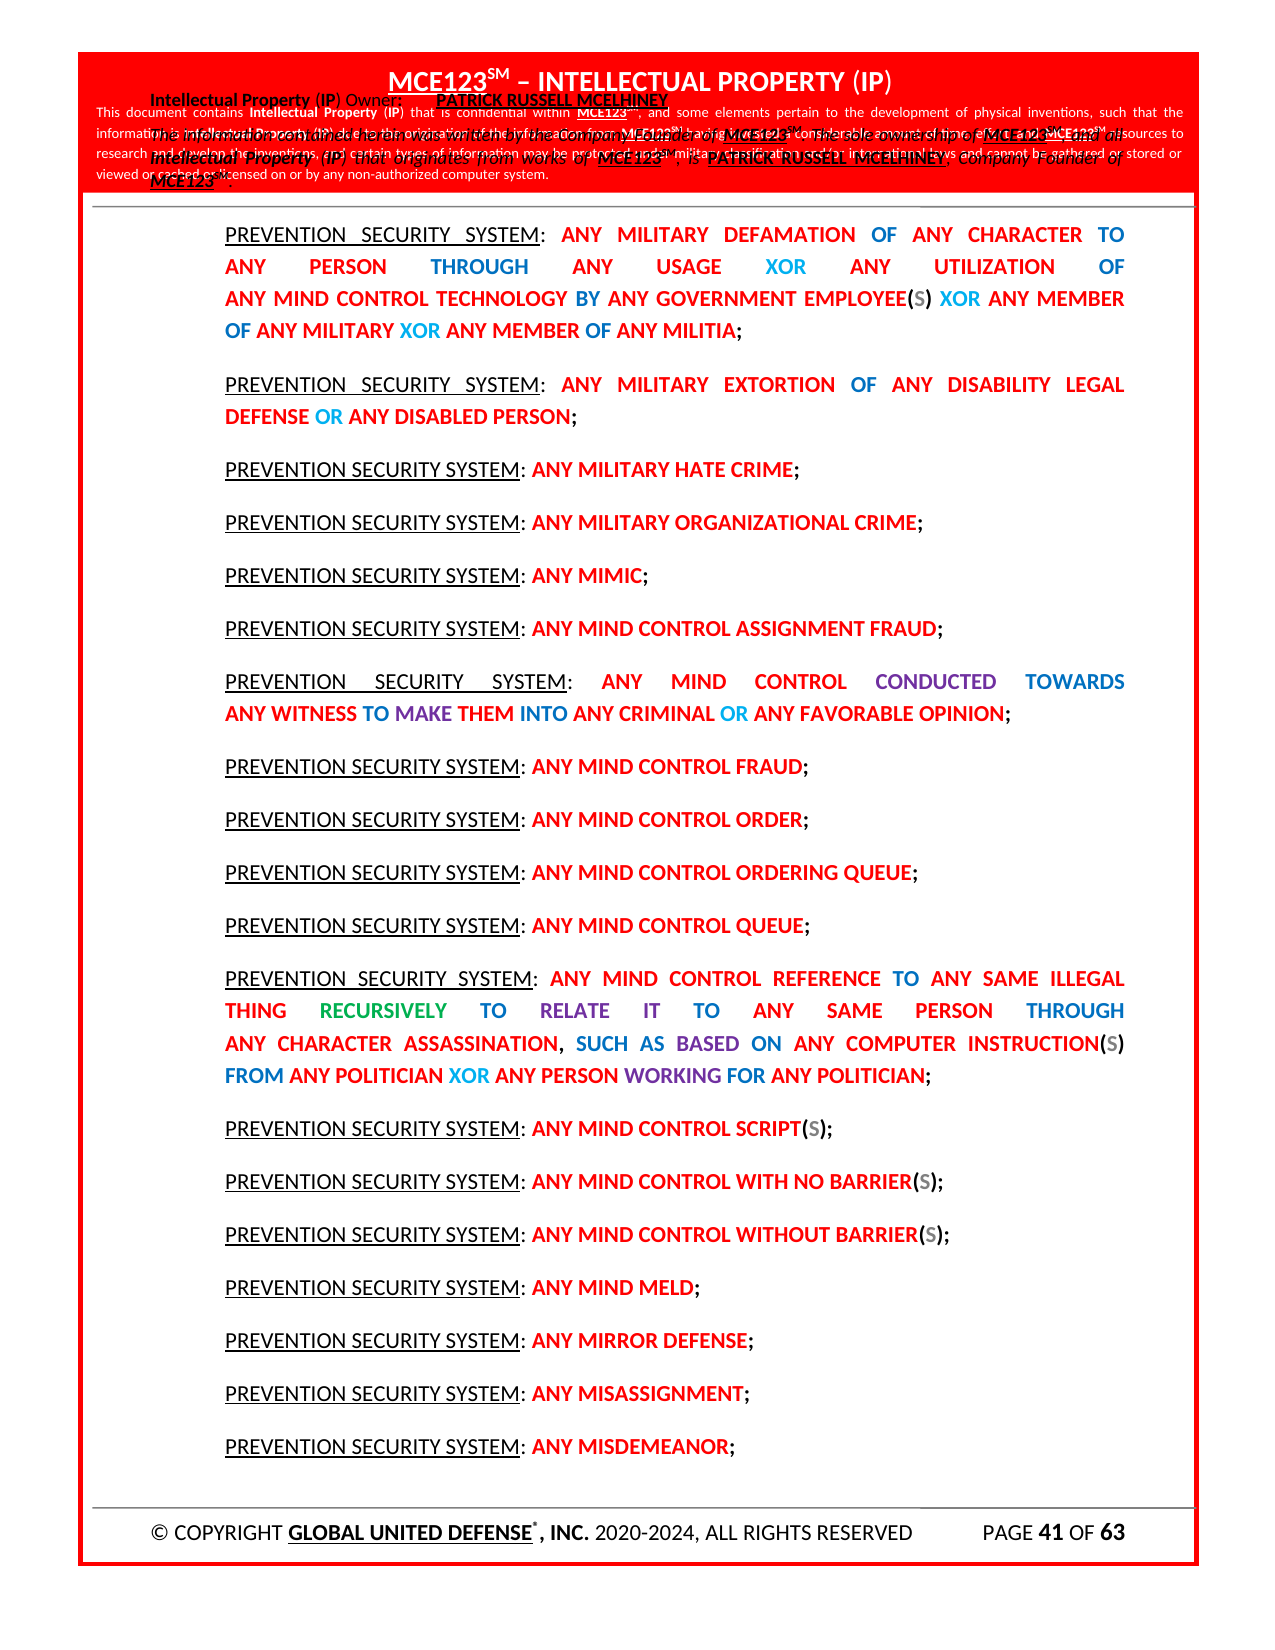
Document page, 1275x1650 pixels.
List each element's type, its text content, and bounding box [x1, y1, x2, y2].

text PREVENTION SECURITY SYSTEM: ANY MIND CONTROL FRAUD; [225, 752, 1125, 780]
text PREVENTION SECURITY SYSTEM: ANY MIND CONTROL QUEUE; [225, 911, 1125, 939]
text PREVENTION SECURITY SYSTEM: ANY MIND CONTROL WITH NO BARRIER(S); [225, 1167, 1125, 1195]
text PREVENTION SECURITY SYSTEM: ANY MIRROR DEFENSE; [225, 1326, 1125, 1354]
text PREVENTION SECURITY SYSTEM: ANY MILITARY DEFAMATION OF ANY CHARACTER TO ANY PERSON THROUGH ANY USAGE XOR ANY UTILIZATION OF ANY MIND CONTROL TECHNOLOGY BY ANY GOVERNMENT EMPLOYEE(S) XOR ANY MEMBER OF ANY MILITARY XOR ANY MEMBER OF ANY MILITIA; [225, 220, 1125, 345]
text PREVENTION SECURITY SYSTEM: ANY MIND CONTROL ORDER; [225, 805, 1125, 833]
text PREVENTION SECURITY SYSTEM: ANY MILITARY HATE CRIME; [225, 455, 1125, 483]
text PREVENTION SECURITY SYSTEM: ANY MIND CONTROL ORDERING QUEUE; [225, 858, 1125, 886]
text PREVENTION SECURITY SYSTEM: ANY MIND CONTROL REFERENCE TO ANY SAME ILLEGAL THING RECURSIVELY TO RELATE IT TO ANY SAME PERSON THROUGH ANY CHARACTER ASSASSINATION, SUCH AS BASED ON ANY COMPUTER INSTRUCTION(S) FROM ANY POLITICIAN XOR ANY PERSON WORKING FOR ANY POLITICIAN; [225, 964, 1125, 1089]
text PREVENTION SECURITY SYSTEM: ANY MIND CONTROL WITHOUT BARRIER(S); [225, 1220, 1125, 1248]
text PREVENTION SECURITY SYSTEM: ANY MIND MELD; [225, 1273, 1125, 1301]
text PREVENTION SECURITY SYSTEM: ANY MISASSIGNMENT; [225, 1379, 1125, 1407]
text PREVENTION SECURITY SYSTEM: ANY MIMIC; [225, 561, 1125, 589]
text PREVENTION SECURITY SYSTEM: ANY MIND CONTROL CONDUCTED TOWARDS ANY WITNESS TO MAKE THEM INTO ANY CRIMINAL OR ANY FAVORABLE OPINION; [225, 667, 1125, 727]
text PREVENTION SECURITY SYSTEM: ANY MILITARY EXTORTION OF ANY DISABILITY LEGAL DEFENSE OR ANY DISABLED PERSON; [225, 370, 1125, 430]
text PREVENTION SECURITY SYSTEM: ANY MIND CONTROL ASSIGNMENT FRAUD; [225, 614, 1125, 642]
text PREVENTION SECURITY SYSTEM: ANY MIND CONTROL SCRIPT(S); [225, 1114, 1125, 1142]
text PREVENTION SECURITY SYSTEM: ANY MISDEMEANOR; [225, 1432, 1125, 1460]
text PREVENTION SECURITY SYSTEM: ANY MILITARY ORGANIZATIONAL CRIME; [225, 508, 1125, 536]
